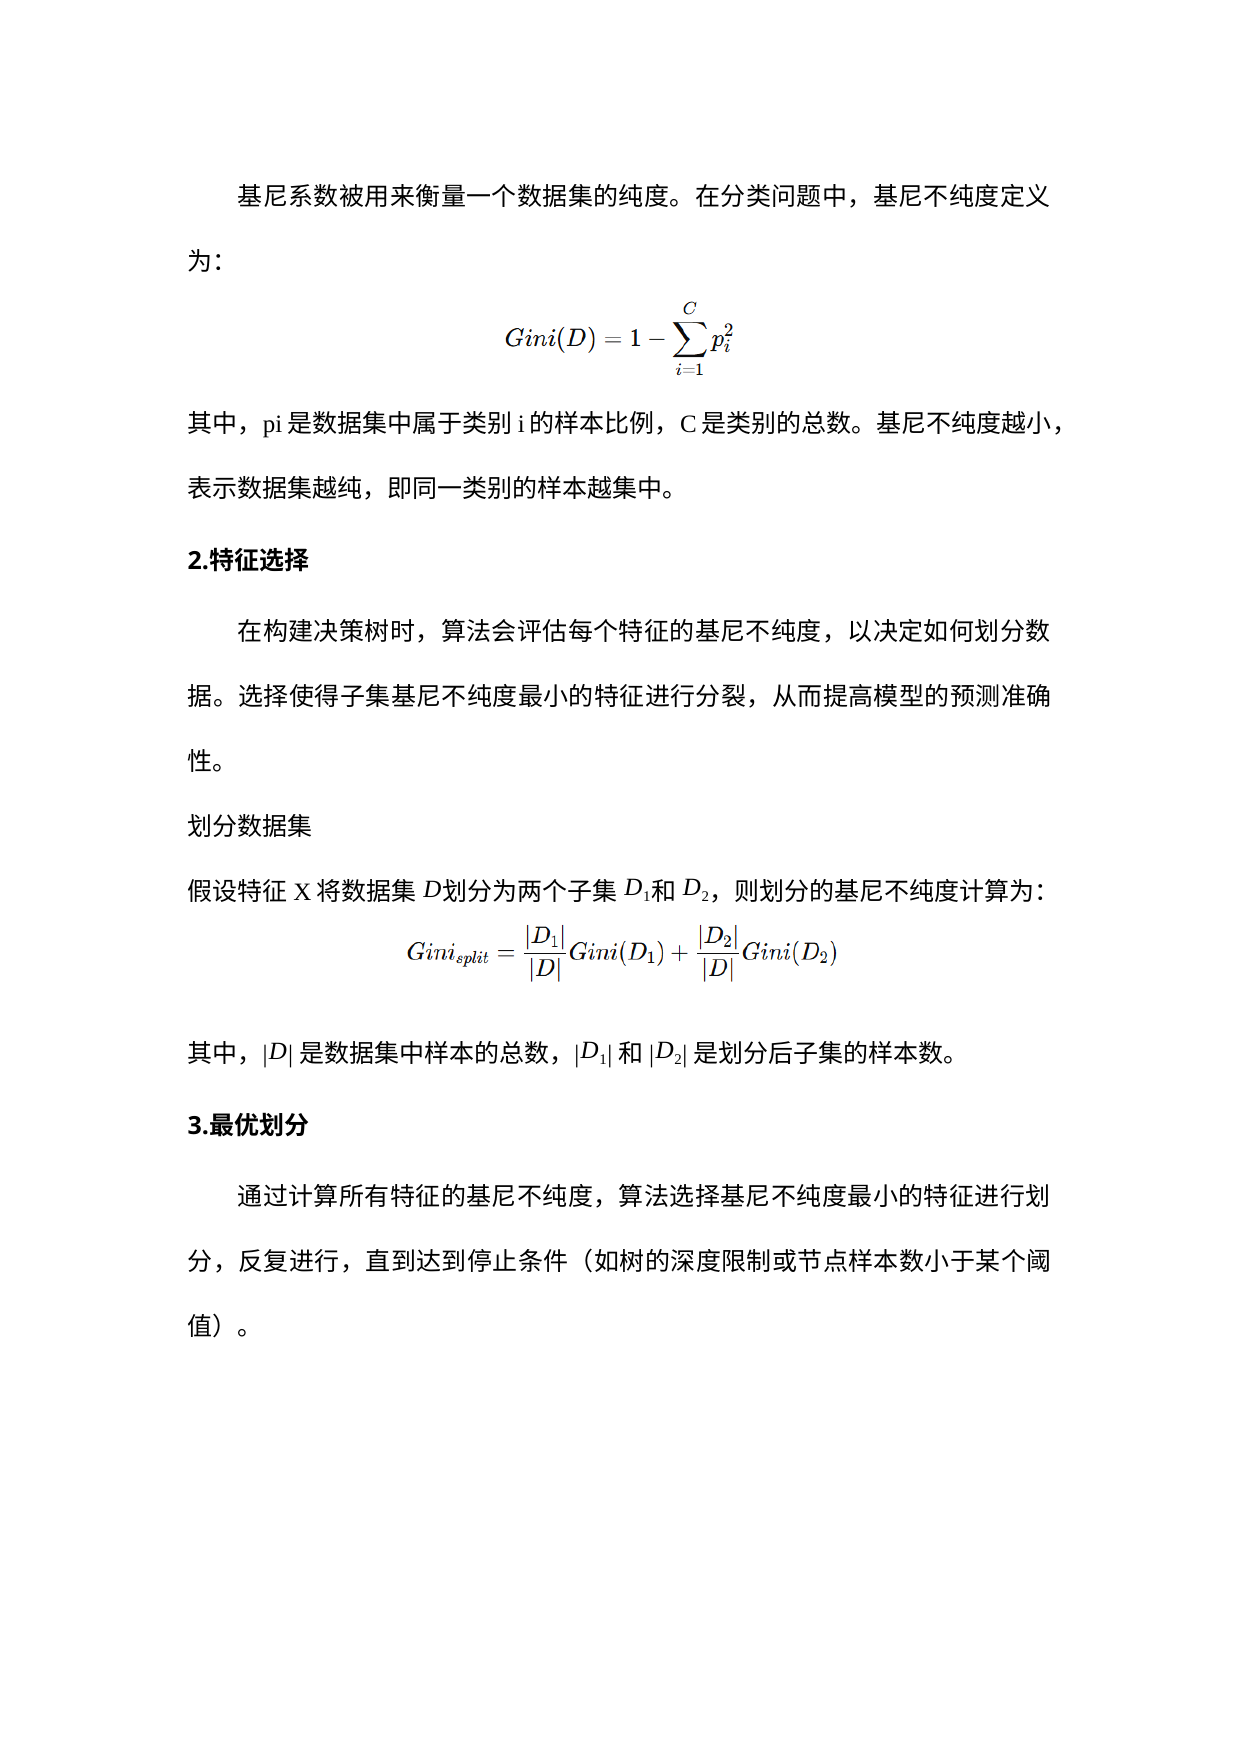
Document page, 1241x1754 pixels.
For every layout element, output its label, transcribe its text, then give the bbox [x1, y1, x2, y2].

text 通过计算所有特征的基尼不纯度，算法选择基尼不纯度最小的特征进行划分，反复进行，直到达到停止条件（如树的深度限制或节点样本数小于某个阈值）。 [187, 1162, 1053, 1357]
subtitle 3.最优划分 [187, 1091, 1053, 1156]
text 划分数据集 [187, 792, 1053, 857]
text 其中，|| 是数据集中样本的总数，|| 和 || 是划分后子集的样本数。 [187, 1019, 1053, 1084]
picture [493, 292, 747, 384]
text 在构建决策树时，算法会评估每个特征的基尼不纯度，以决定如何划分数据。选择使得子集基尼不纯度最小的特征进行分裂，从而提高模型的预测准确性。 [187, 597, 1053, 792]
picture [399, 922, 841, 988]
text 其中，pi是数据集中属于类别i的样本比例，C是类别的总数。基尼不纯度越小，表示数据集越纯，即同一类别的样本越集中。 [187, 389, 1053, 519]
text 假设特征 X将数据集 划分为两个子集 和 ，则划分的基尼不纯度计算为： [187, 857, 1053, 922]
subtitle 2.特征选择 [187, 526, 1053, 591]
text 基尼系数被用来衡量一个数据集的纯度。在分类问题中，基尼不纯度定义为： [187, 162, 1053, 292]
